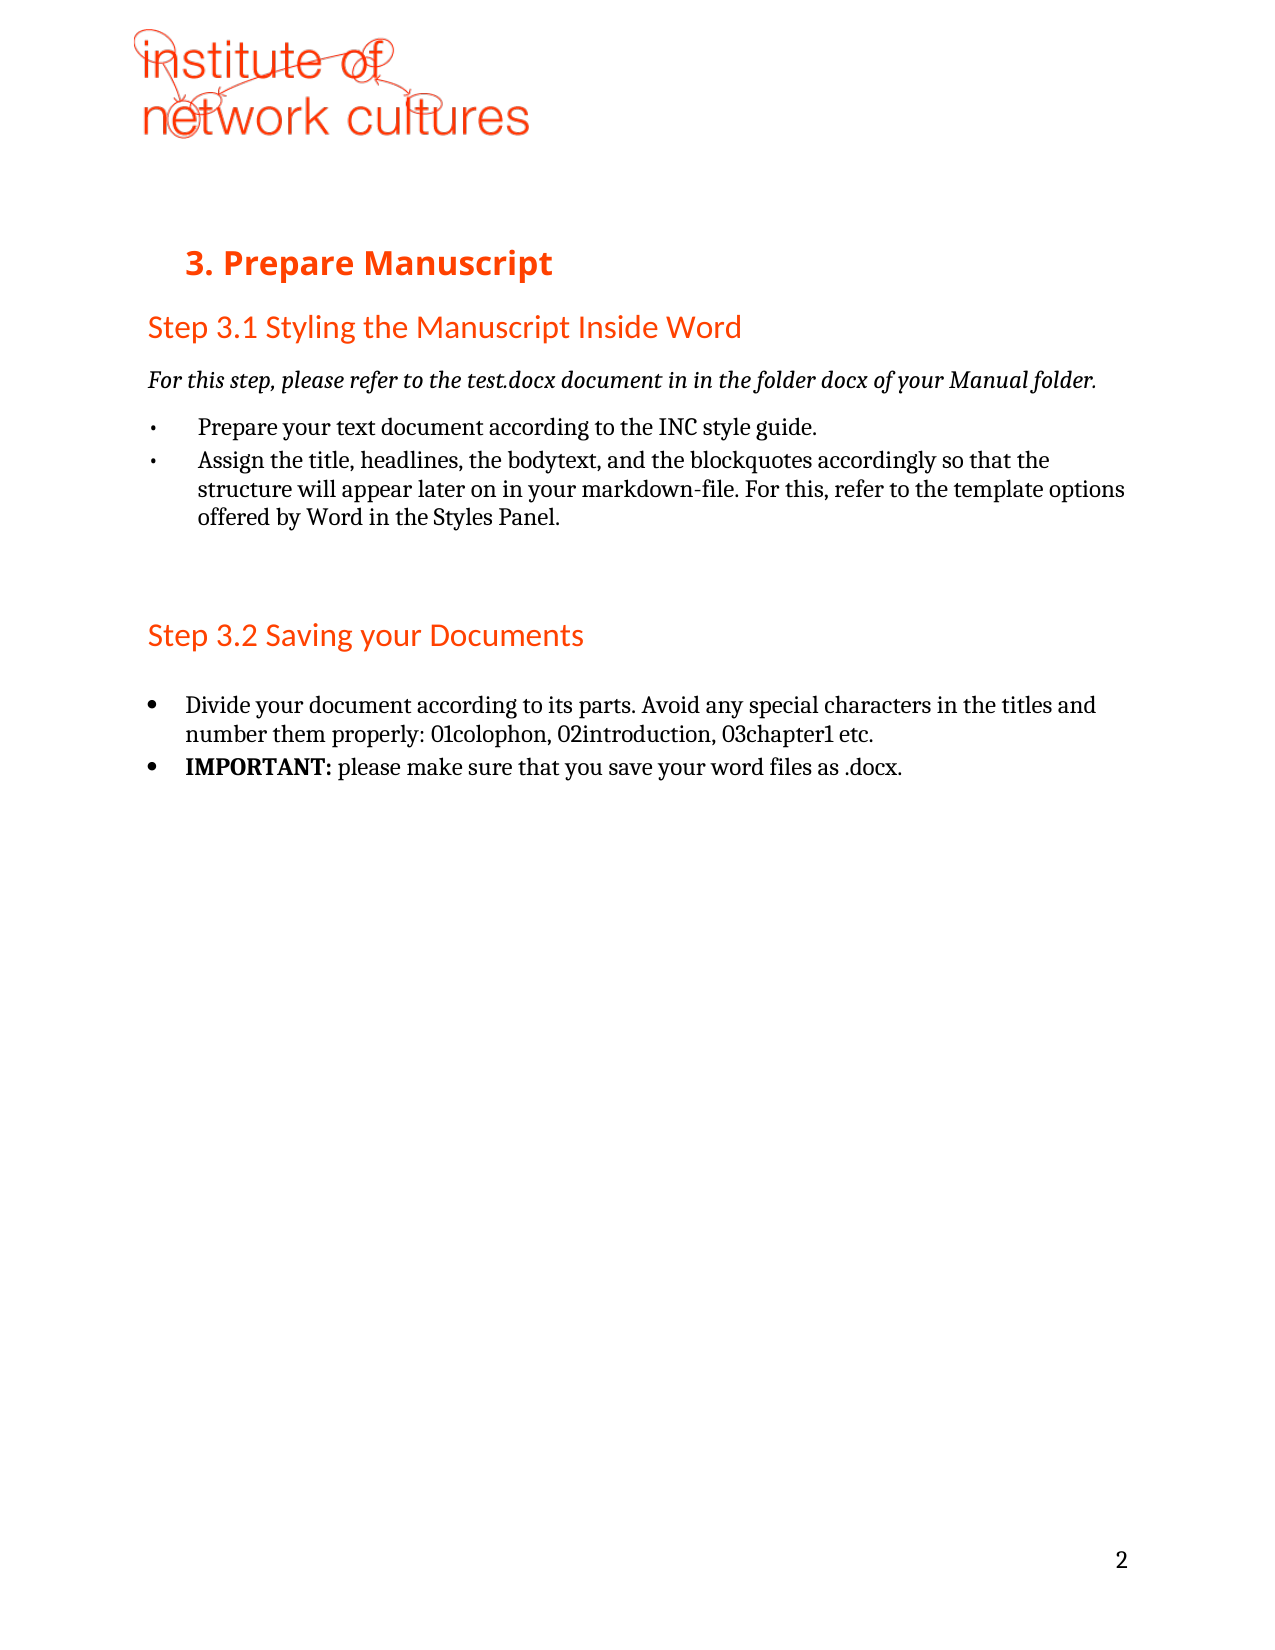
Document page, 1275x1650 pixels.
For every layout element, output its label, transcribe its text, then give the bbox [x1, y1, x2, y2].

text For this step, please refer to the test.docx document in in the folder docx of your Manual folder. [148, 366, 1127, 394]
subtitle Prepare Manuscript [185, 240, 1127, 285]
subtitle Step 3.1 Styling the Manuscript Inside Word [148, 306, 1127, 347]
list Prepare your text document according to the INC style guide. [148, 413, 1127, 442]
list IMPORTANT: please make sure that you save your word files as .docx. [148, 753, 1127, 781]
list Divide your document according to its parts. Avoid any special characters in the titles and number them properly: 01colophon, 02introduction, 03chapter1 etc. [148, 691, 1127, 749]
list Assign the title, headlines, the bodytext, and the blockquotes accordingly so that the structure will appear later on in your markdown-file. For this, refer to the template options offered by Word in the Styles Panel. [148, 446, 1127, 532]
picture [133, 29, 530, 140]
subtitle Step 3.2 Saving your Documents [148, 614, 1127, 655]
